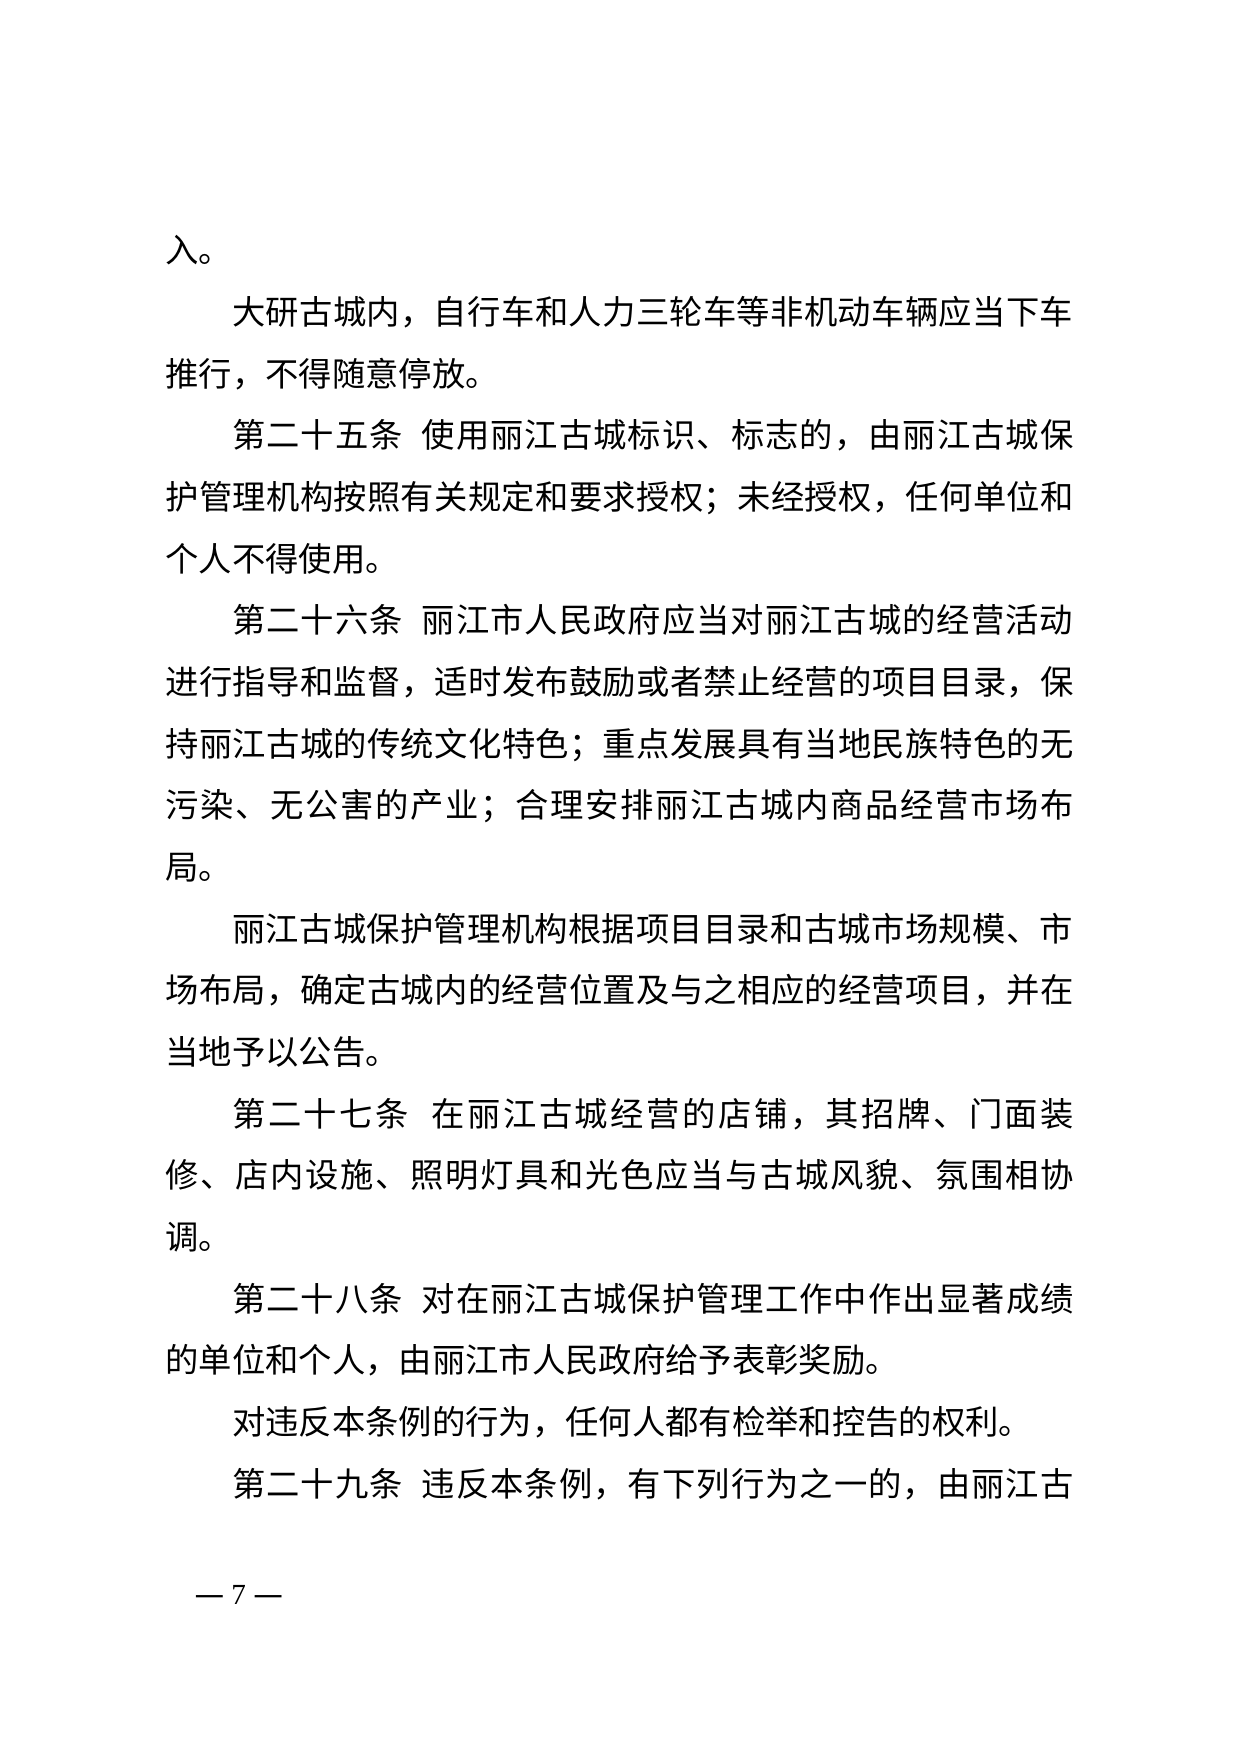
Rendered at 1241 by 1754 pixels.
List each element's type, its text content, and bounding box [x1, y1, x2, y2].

text 第二十五条 使用丽江古城标识、标志的，由丽江古城保护管理机构按照有关规定和要求授权；未经授权，任何单位和个人不得使用。 [165, 399, 1075, 584]
text 大研古城内，自行车和人力三轮车等非机动车辆应当下车推行，不得随意停放。 [165, 275, 1075, 399]
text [165, 1447, 1075, 1509]
text 丽江古城保护管理机构根据项目目录和古城市场规模、市场布局，确定古城内的经营位置及与之相应的经营项目，并在当地予以公告。 [165, 892, 1075, 1077]
text 对违反本条例的行为，任何人都有检举和控告的权利。 [165, 1385, 1075, 1447]
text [165, 214, 1075, 275]
text 第二十七条 在丽江古城经营的店铺，其招牌、门面装修、店内设施、照明灯具和光色应当与古城风貌、氛围相协调。 [165, 1077, 1075, 1262]
text 第二十六条 丽江市人民政府应当对丽江古城的经营活动进行指导和监督，适时发布鼓励或者禁止经营的项目目录，保持丽江古城的传统文化特色；重点发展具有当地民族特色的无污染、无公害的产业；合理安排丽江古城内商品经营市场布局。 [165, 584, 1075, 892]
text 第二十八条 对在丽江古城保护管理工作中作出显著成绩的单位和个人，由丽江市人民政府给予表彰奖励。 [165, 1262, 1075, 1385]
